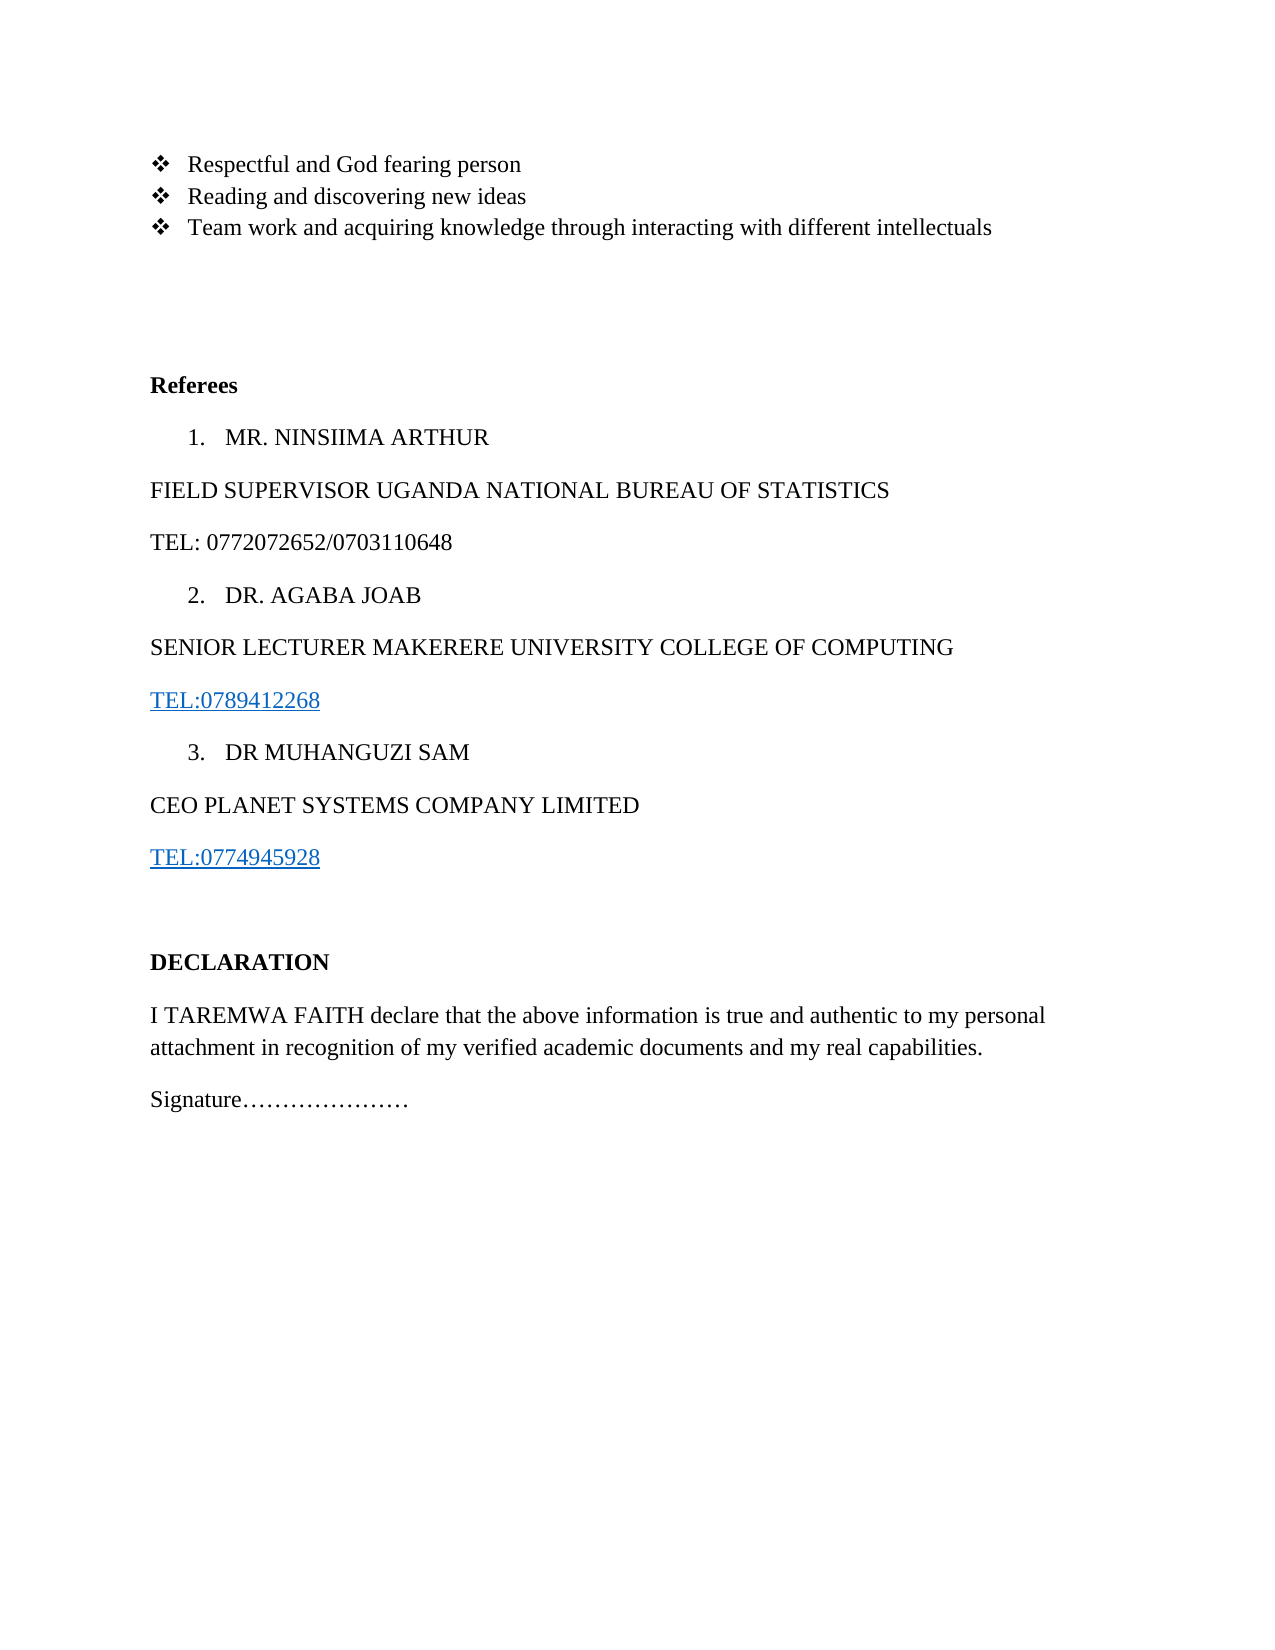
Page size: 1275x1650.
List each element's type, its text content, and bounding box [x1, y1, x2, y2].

text Referees [150, 371, 1125, 398]
list MR. NINSIIMA ARTHUR [187, 423, 1125, 451]
list DR. AGABA JOAB [187, 581, 1125, 608]
text DECLARATION [150, 948, 1125, 976]
text TEL:0789412268 [150, 686, 1125, 713]
text TEL: 0772072652/0703110648 [150, 528, 1125, 556]
list Reading and discovering new ideas [150, 182, 1125, 209]
text FIELD SUPERVISOR UGANDA NATIONAL BUREAU OF STATISTICS [150, 476, 1125, 503]
text SENIOR LECTURER MAKERERE UNIVERSITY COLLEGE OF COMPUTING [150, 633, 1125, 661]
text I TAREMWA FAITH declare that the above information is true and authentic to my personal attachment in recognition of my verified academic documents and my real capabilities. [150, 1001, 1125, 1060]
text TEL:0774945928 [150, 843, 1125, 871]
list DR MUHANGUZI SAM [187, 738, 1125, 766]
text Signature………………… [150, 1085, 1125, 1113]
text CEO PLANET SYSTEMS COMPANY LIMITED [150, 791, 1125, 818]
list Team work and acquiring knowledge through interacting with different intellectuals [150, 213, 1125, 241]
list Respectful and God fearing person [150, 150, 1125, 178]
